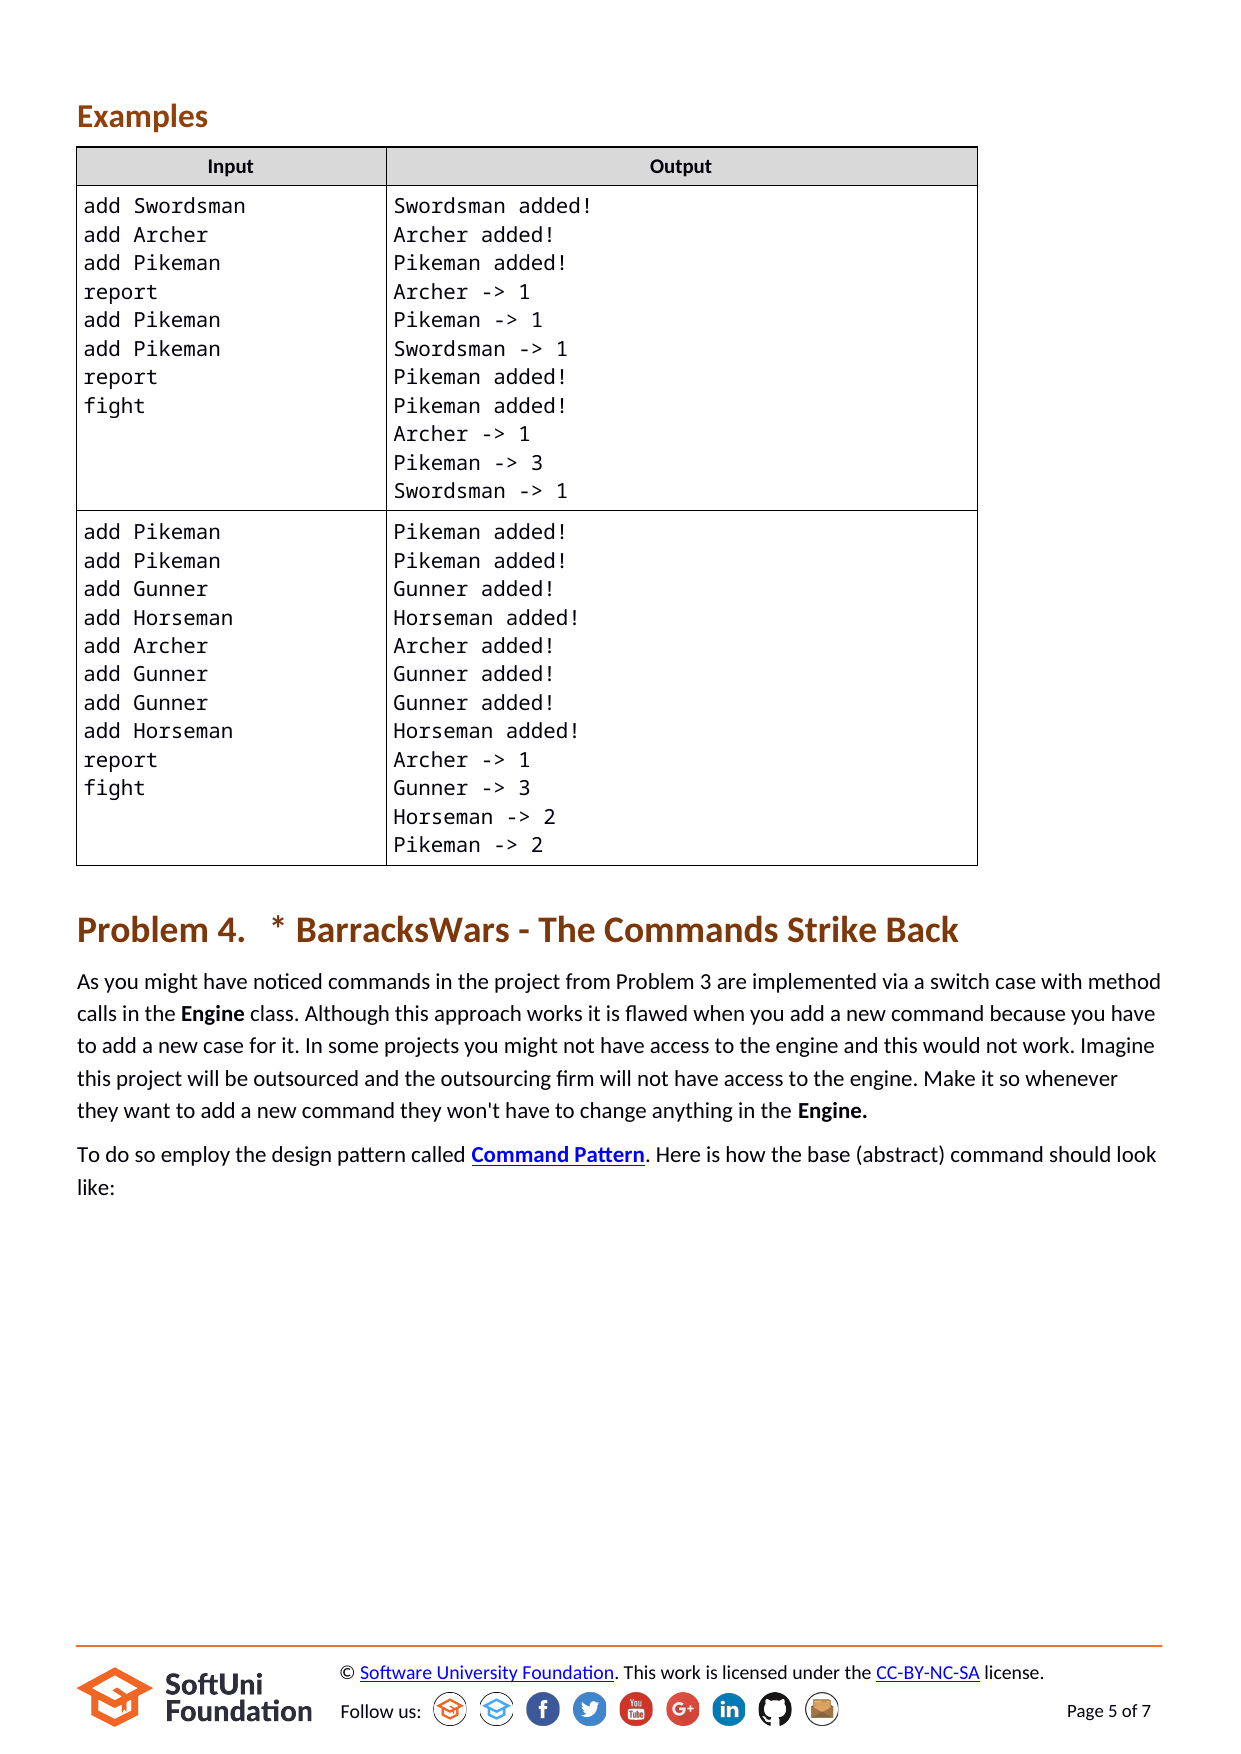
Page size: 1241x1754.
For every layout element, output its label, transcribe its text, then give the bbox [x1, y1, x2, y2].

picture [619, 1692, 653, 1726]
picture [76, 1667, 312, 1727]
text As you might have noticed commands in the project from Problem 3 are implemented via a switch case with method calls in the Engine class. Although this approach works it is flawed when you add a new command because you have to add a new case for it. In some projects you might not have access to the engine and this would not work. Imagine this project will be outsourced and the outsourcing firm will not have access to the engine. Make it so whenever they want to add a new command they won't have to change anything in the Engine. [77, 967, 1163, 1124]
picture [736, 1716, 746, 1726]
table_cell add Pikeman add Pikeman add Gunner add Horseman add Archer add Gunner add Gunner add Horseman report fight [77, 511, 386, 864]
picture [573, 1692, 607, 1726]
subtitle Examples [77, 95, 1163, 136]
picture [736, 1693, 746, 1703]
picture [433, 1692, 467, 1726]
table_header Input [77, 148, 386, 185]
picture [805, 1692, 839, 1726]
picture [712, 1693, 722, 1703]
subtitle * BarracksWars - The Commands Strike Back [77, 906, 1163, 952]
picture [758, 1692, 792, 1726]
table_header Output [387, 148, 977, 185]
picture [727, 1707, 738, 1717]
text To do so employ the design pattern called Command Pattern. Here is how the base (abstract) command should look like: [77, 1141, 1163, 1201]
picture [526, 1692, 560, 1726]
table_cell Pikeman added! Pikeman added! Gunner added! Horseman added! Archer added! Gunner added! Gunner added! Horseman added! Archer -> 1 Gunner -> 3 Horseman -> 2 Pikeman -> 2 [387, 511, 977, 864]
picture [480, 1692, 513, 1726]
table_cell Swordsman added! Archer added! Pikeman added! Archer -> 1 Pikeman -> 1 Swordsman -> 1 Pikeman added! Pikeman added! Archer -> 1 Pikeman -> 3 Swordsman -> 1 [387, 186, 977, 510]
table_cell add Swordsman add Archer add Pikeman report add Pikeman add Pikeman report fight [77, 186, 386, 510]
picture [666, 1692, 700, 1726]
picture [712, 1716, 722, 1726]
